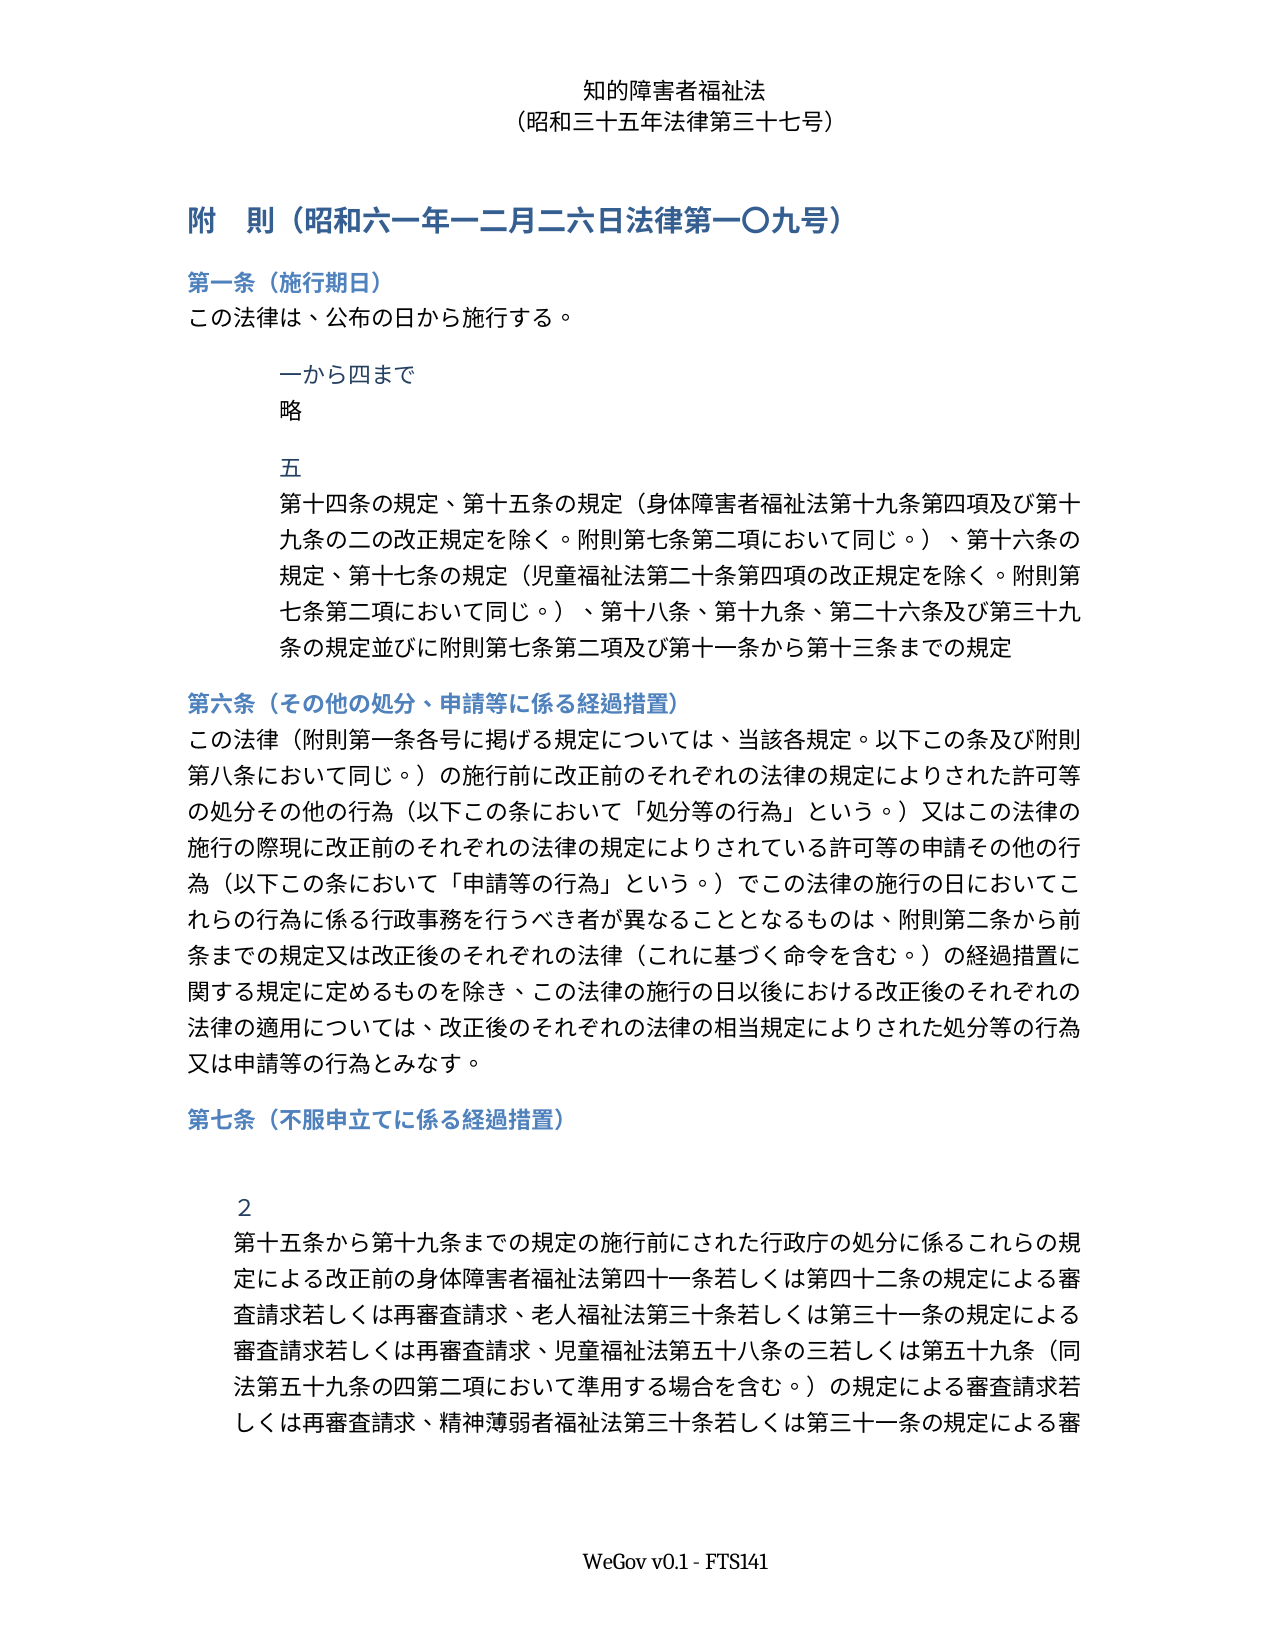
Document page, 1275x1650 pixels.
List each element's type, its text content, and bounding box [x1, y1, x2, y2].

subtitle 五 [279, 452, 1087, 483]
text 略 [279, 395, 1087, 426]
subtitle 第六条（その他の処分、申請等に係る経過措置） [187, 688, 1087, 719]
text 第十四条の規定、第十五条の規定（身体障害者福祉法第十九条第四項及び第十九条の二の改正規定を除く。附則第七条第二項において同じ。）、第十六条の規定、第十七条の規定（児童福祉法第二十条第四項の改正規定を除く。附則第七条第二項において同じ。）、第十八条、第十九条、第二十六条及び第三十九条の規定並びに附則第七条第二項及び第十一条から第十三条までの規定 [279, 488, 1087, 663]
subtitle ２ [233, 1191, 1087, 1223]
text この法律は、公布の日から施行する。 [187, 302, 1087, 334]
subtitle 第七条（不服申立てに係る経過措置） [187, 1104, 1087, 1136]
subtitle 一から四まで [279, 359, 1087, 390]
subtitle 附 則（昭和六一年一二月二六日法律第一〇九号） [187, 200, 1087, 240]
text この法律（附則第一条各号に掲げる規定については、当該各規定。以下この条及び附則第八条において同じ。）の施行前に改正前のそれぞれの法律の規定によりされた許可等の処分その他の行為（以下この条において「処分等の行為」という。）又はこの法律の施行の際現に改正前のそれぞれの法律の規定によりされている許可等の申請その他の行為（以下この条において「申請等の行為」という。）でこの法律の施行の日においてこれらの行為に係る行政事務を行うべき者が異なることとなるものは、附則第二条から前条までの規定又は改正後のそれぞれの法律（これに基づく命令を含む。）の経過措置に関する規定に定めるものを除き、この法律の施行の日以後における改正後のそれぞれの法律の適用については、改正後のそれぞれの法律の相当規定によりされた処分等の行為又は申請等の行為とみなす。 [187, 724, 1087, 1079]
subtitle 第一条（施行期日） [187, 266, 1087, 298]
